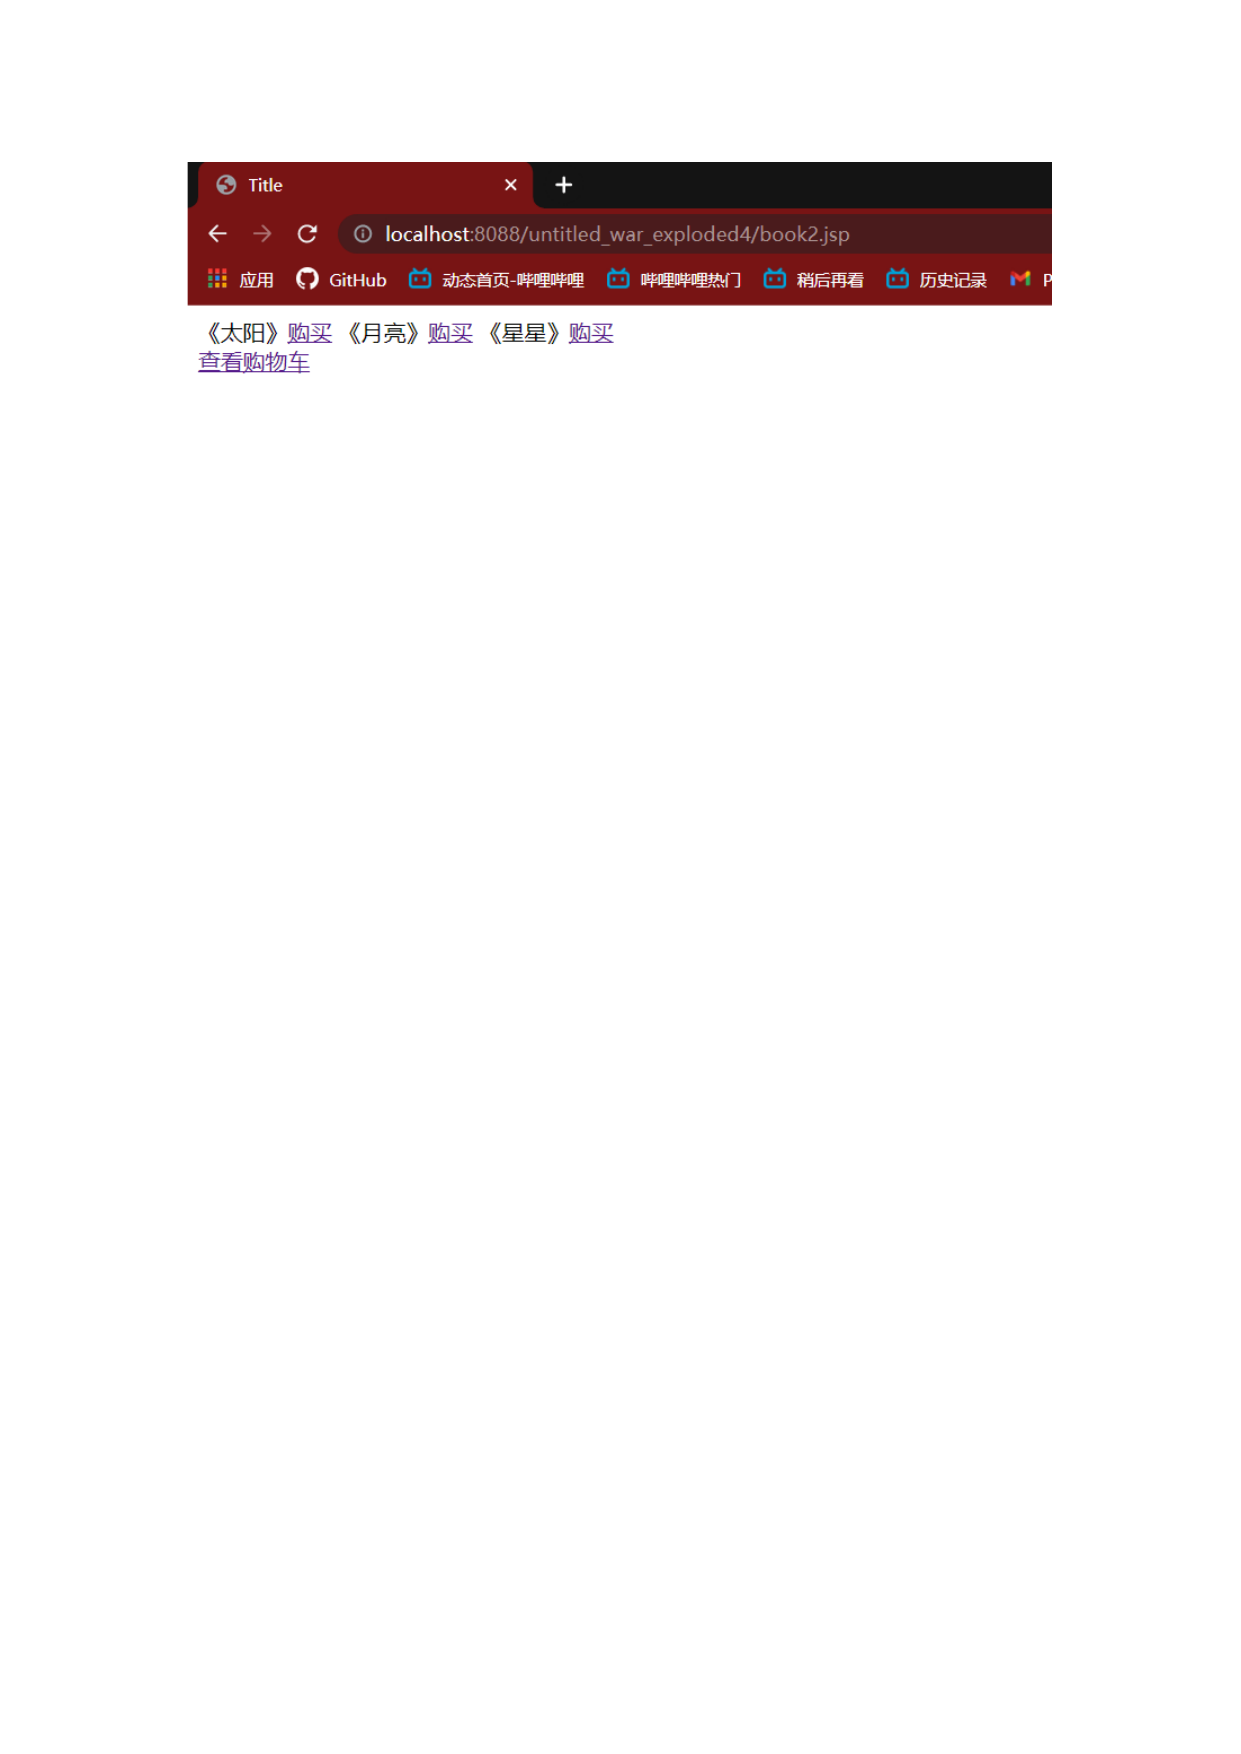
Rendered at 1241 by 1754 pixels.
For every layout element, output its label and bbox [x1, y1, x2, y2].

picture [187, 162, 1052, 578]
